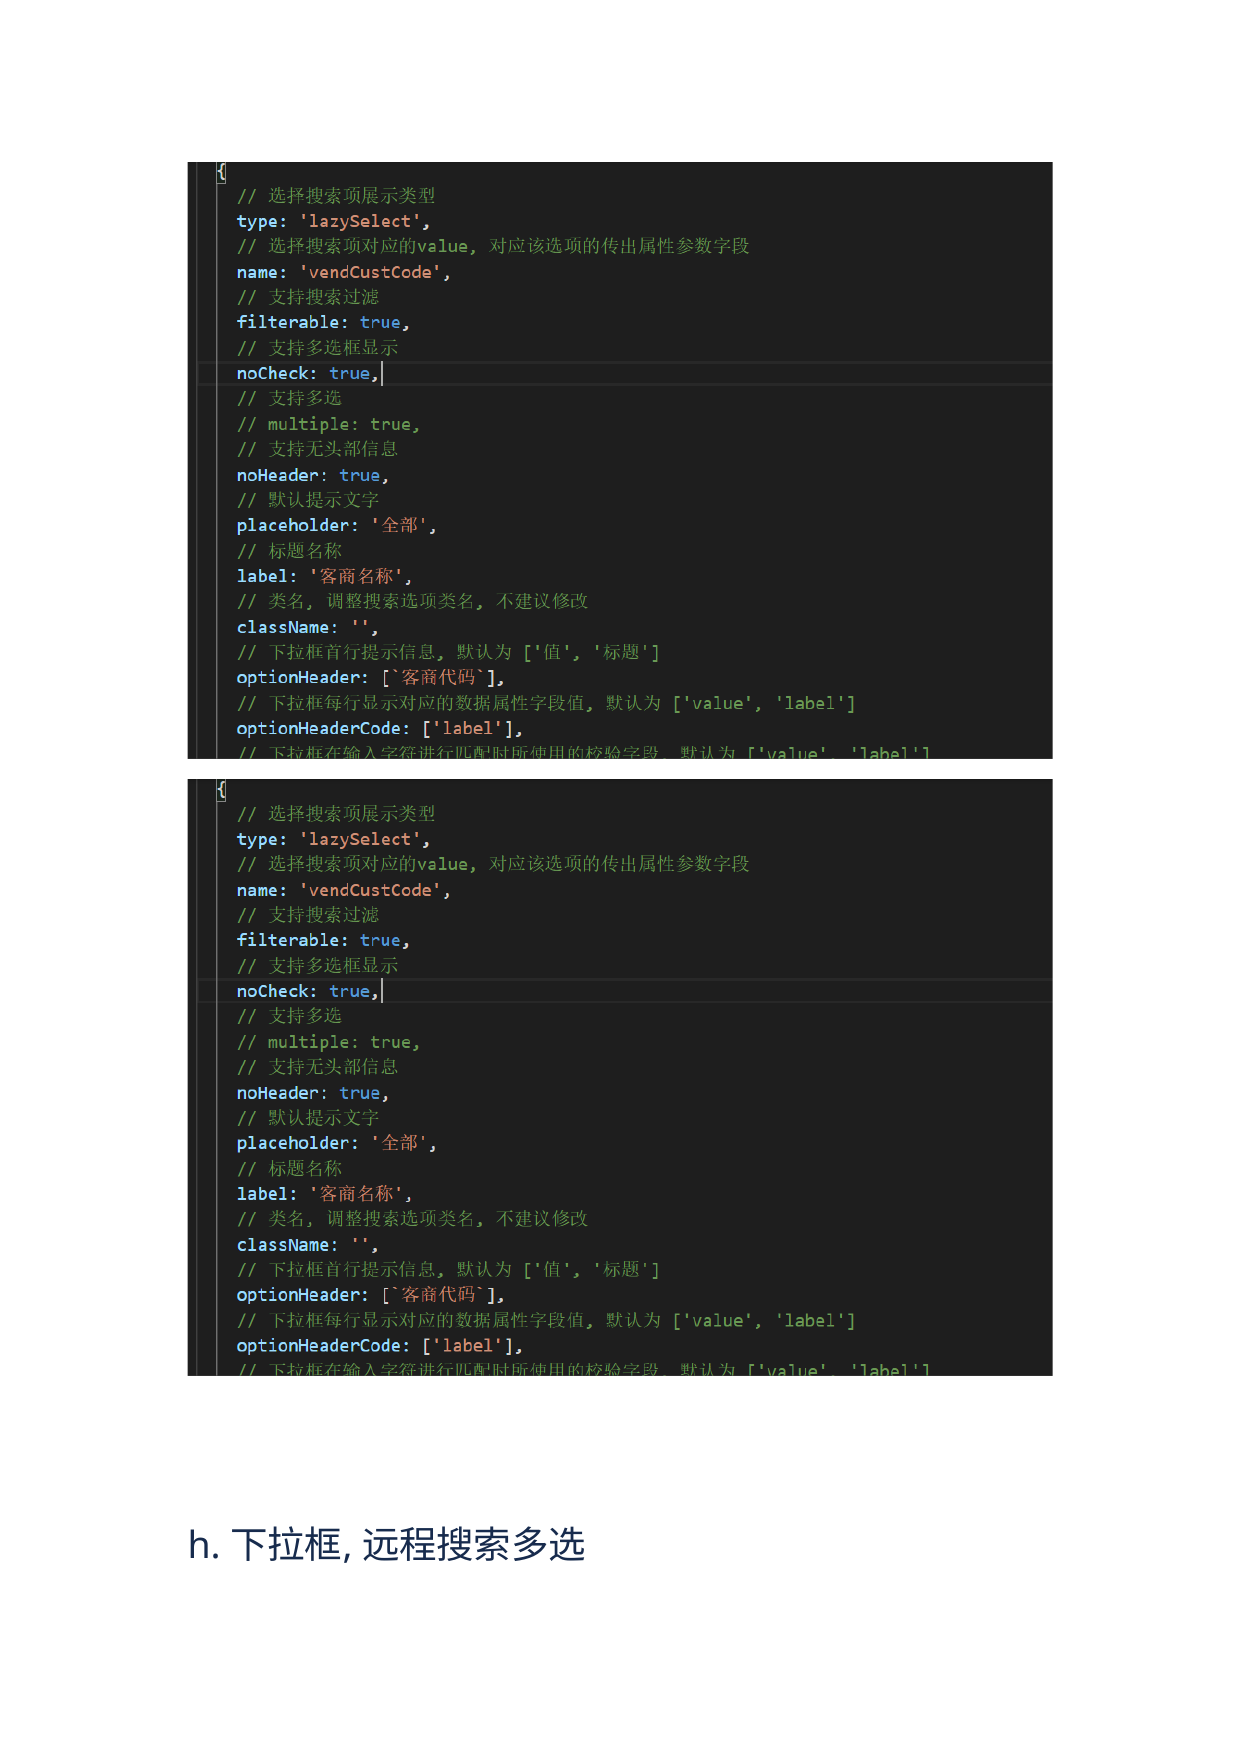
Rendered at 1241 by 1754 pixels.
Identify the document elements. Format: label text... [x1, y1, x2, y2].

picture [187, 779, 1053, 1376]
picture [187, 162, 1053, 759]
subtitle h. 下拉框, 远程搜索多选 [187, 1510, 1053, 1575]
